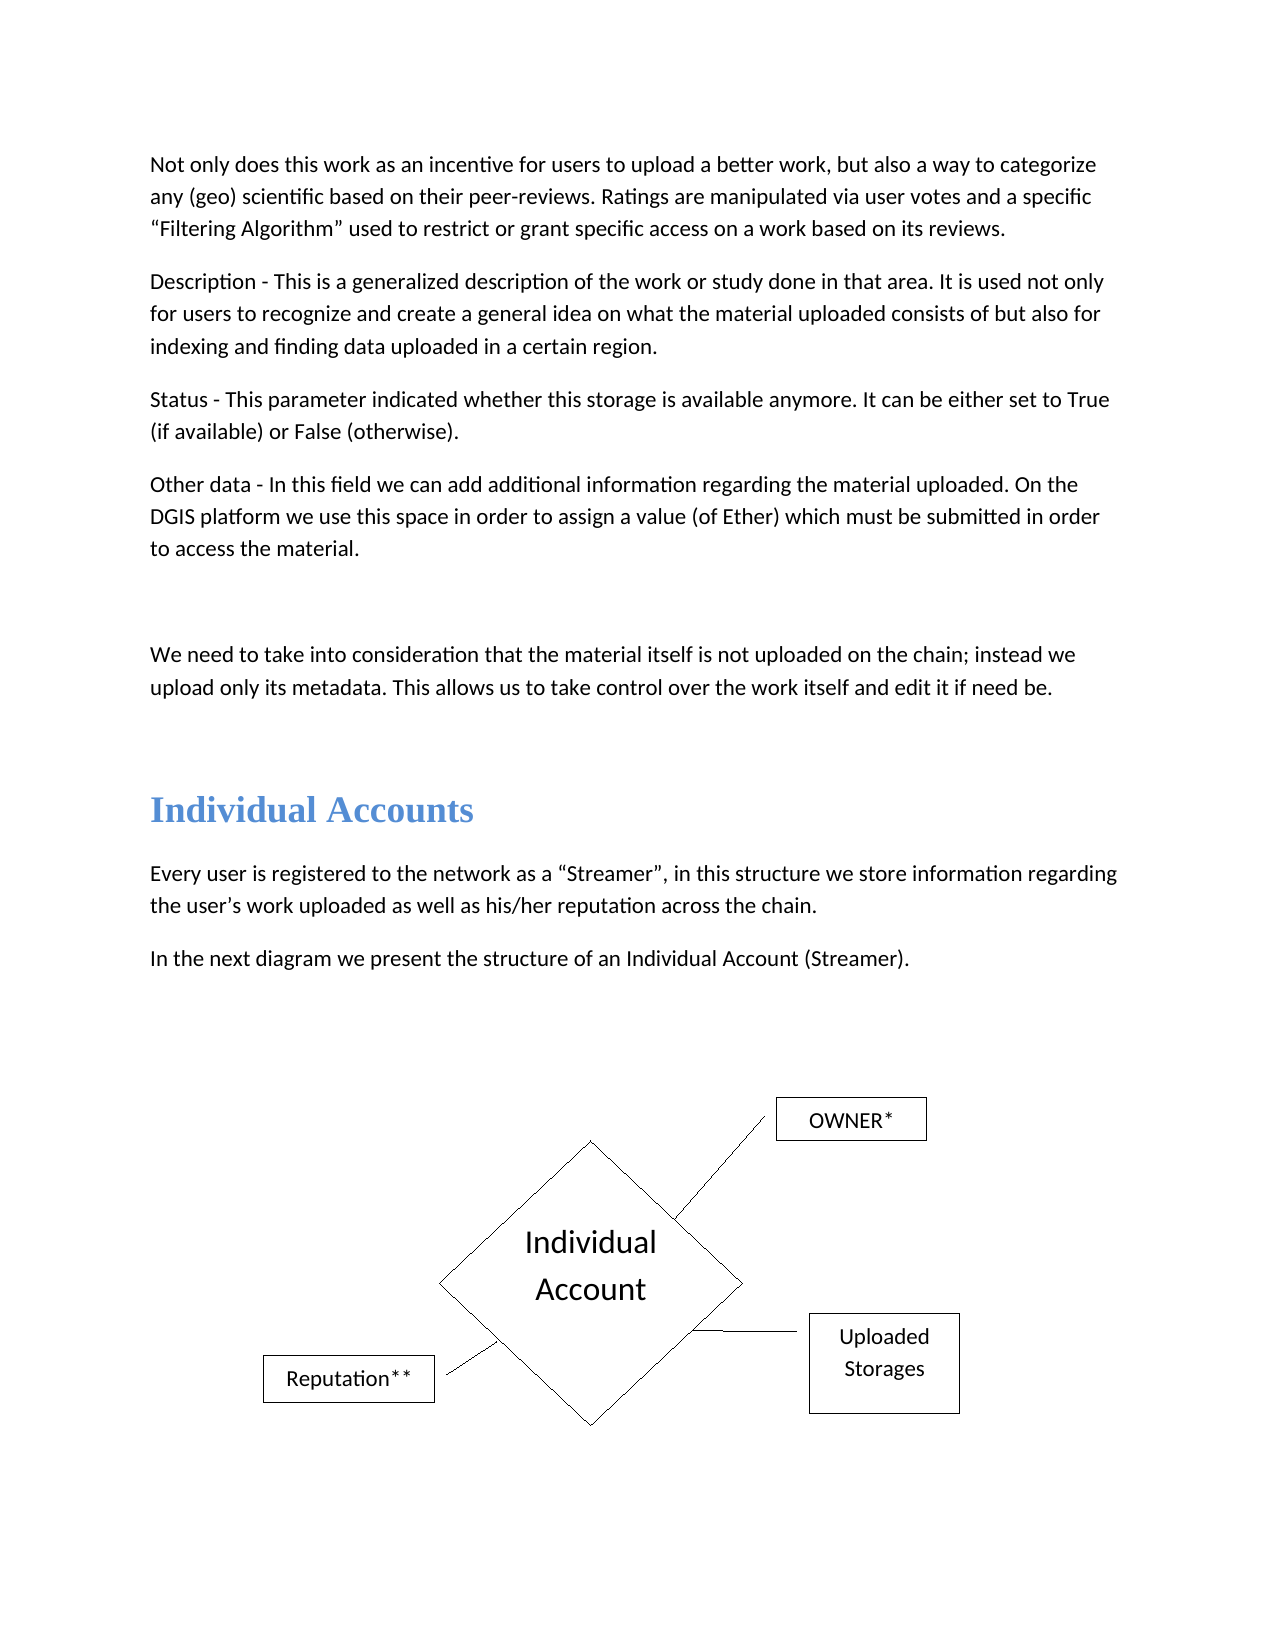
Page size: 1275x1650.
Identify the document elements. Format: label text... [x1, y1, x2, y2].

subtitle Individual Accounts [150, 787, 1125, 830]
text Other data - In this field we can add additional information regarding the material uploaded. On the DGIS platform we use this space in order to assign a value (of Ether) which must be submitted in order to access the material. [150, 470, 1125, 562]
text In the next diagram we present the structure of an Individual Account (Streamer). [150, 944, 1125, 972]
text We need to take into consideration that the material itself is not uploaded on the chain; instead we upload only its metadata. This allows us to take control over the work itself and edit it if need be. [150, 640, 1125, 701]
text Every user is registered to the network as a “Streamer”, in this structure we store information regarding the user’s work uploaded as well as his/her reputation across the chain. [150, 859, 1125, 919]
text Status - This parameter indicated whether this storage is available anymore. It can be either set to True (if available) or False (otherwise). [150, 385, 1125, 445]
text Description - This is a generalized description of the work or study done in that area. It is used not only for users to recognize and create a general idea on what the material uploaded consists of but also for indexing and finding data uploaded in a certain region. [150, 267, 1125, 360]
text Not only does this work as an incentive for users to upload a better work, but also a way to categorize any (geo) scientific based on their peer-reviews. Ratings are manipulated via user votes and a specific “Filtering Algorithm” used to restrict or grant specific access on a work based on its reviews. [150, 150, 1125, 242]
